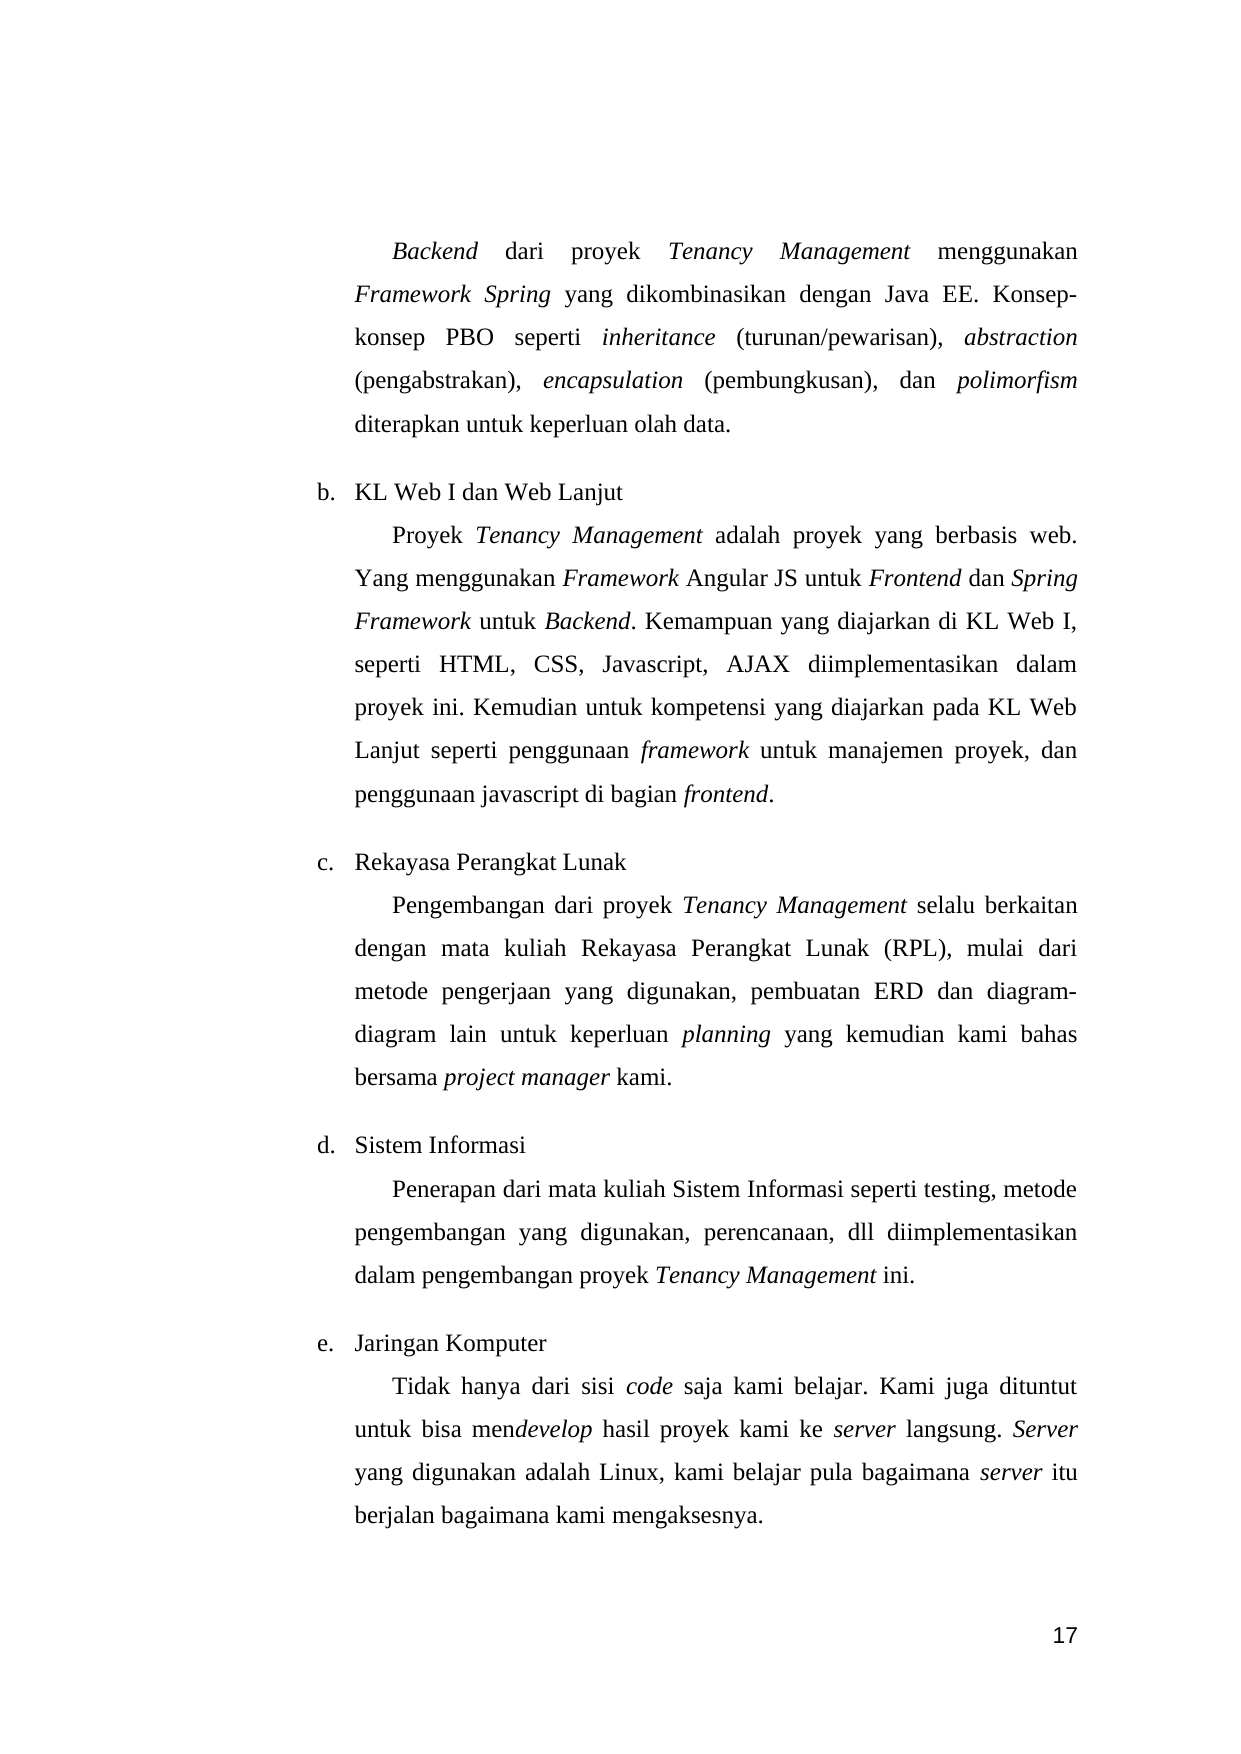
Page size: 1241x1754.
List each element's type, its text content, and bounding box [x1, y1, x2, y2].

text Penerapan dari mata kuliah Sistem Informasi seperti testing, metode pengembangan yang digunakan, perencanaan, dll diimplementasikan dalam pengembangan proyek Tenancy Management ini. [354, 1174, 1078, 1289]
list Sistem Informasi [317, 1131, 1078, 1159]
text Tidak hanya dari sisi code saja kami belajar. Kami juga dituntut untuk bisa mendevelop hasil proyek kami ke server langsung. Server yang digunakan adalah Linux, kami belajar pula bagaimana server itu berjalan bagaimana kami mengaksesnya. [354, 1371, 1078, 1529]
text Backend dari proyek Tenancy Management menggunakan Framework Spring yang dikombinasikan dengan Java EE. Konsep-konsep PBO seperti inheritance (turunan/pewarisan), abstraction (pengabstrakan), encapsulation (pembungkusan), dan polimorfism diterapkan untuk keperluan olah data. [354, 236, 1078, 437]
list Rekayasa Perangkat Lunak [317, 847, 1078, 876]
list Jaringan Komputer [317, 1328, 1078, 1357]
list KL Web I dan Web Lanjut [317, 477, 1078, 506]
text Pengembangan dari proyek Tenancy Management selalu berkaitan dengan mata kuliah Rekayasa Perangkat Lunak (RPL), mulai dari metode pengerjaan yang digunakan, pembuatan ERD dan diagram-diagram lain untuk keperluan planning yang kemudian kami bahas bersama project manager kami. [354, 890, 1078, 1091]
text Proyek Tenancy Management adalah proyek yang berbasis web. Yang menggunakan Framework Angular JS untuk Frontend dan Spring Framework untuk Backend. Kemampuan yang diajarkan di KL Web I, seperti HTML, CSS, Javascript, AJAX diimplementasikan dalam proyek ini. Kemudian untuk kompetensi yang diajarkan pada KL Web Lanjut seperti penggunaan framework untuk manajemen proyek, dan penggunaan javascript di bagian frontend. [354, 520, 1078, 807]
